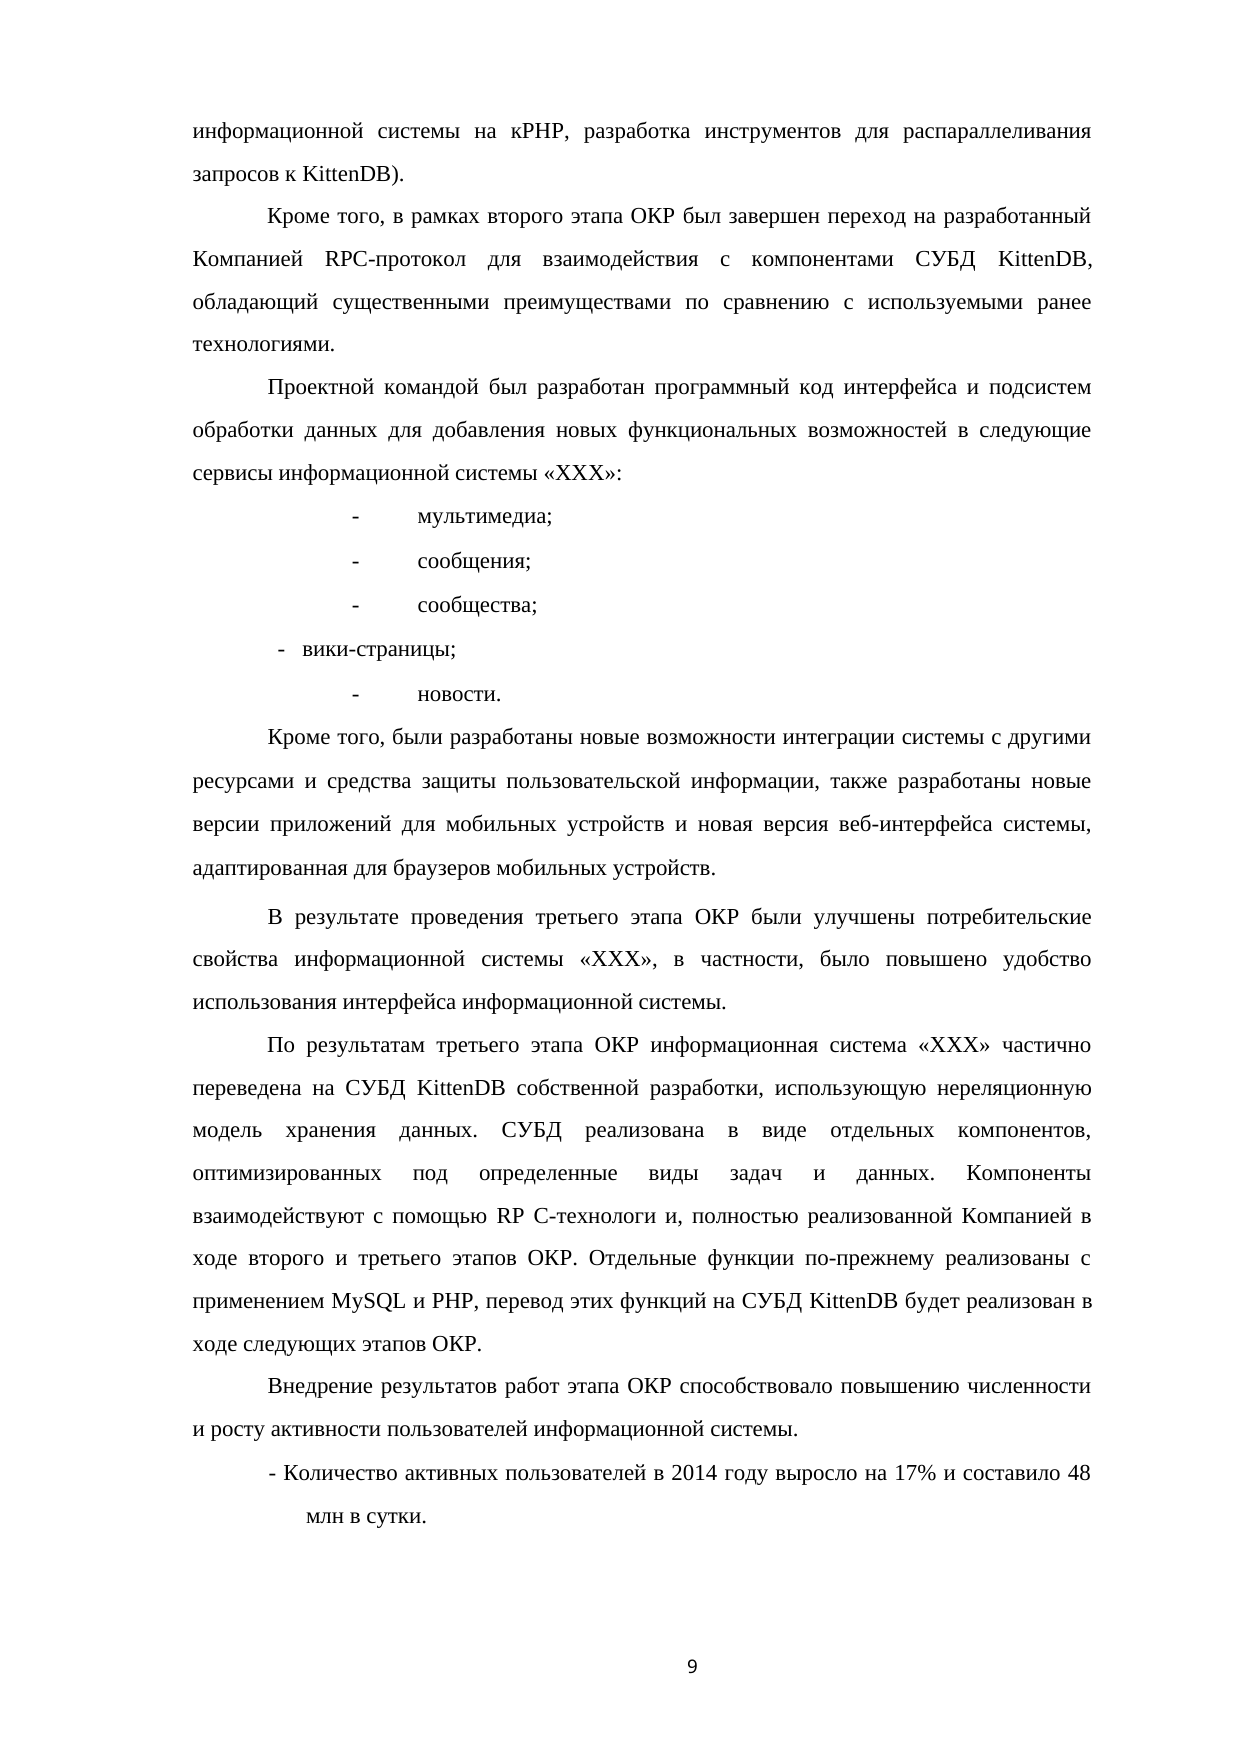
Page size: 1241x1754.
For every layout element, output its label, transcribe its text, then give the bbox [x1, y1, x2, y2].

text - Количество активных пользователей в 2014 году выросло на 17% и составило 48 млн в сутки. [268, 1447, 1093, 1532]
list сообщения; [277, 533, 1093, 577]
text Кроме того, были разработаны новые возможности интеграции системы с другими ресурсами и средства защиты пользовательской информации, также разработаны новые версии приложений для мобильных устройств и новая версия веб-интерфейса системы, адаптированная для браузеров мобильных устройств. [192, 710, 1093, 884]
text По результатам третьего этапа ОКР информационная система «ХХХ» частично переведена на СУБД KittenDB собственной разработки, использующую нереляционную модель хранения данных. СУБД реализована в виде отдельных компонентов, оптимизированных под определенные виды задач и данных. Компоненты взаимодействуют с помощью RP С-технологи и, полностью реализованной Компанией в ходе второго и третьего этапов ОКР. Отдельные функции по-прежнему реализованы с применением MySQL и РНР, перевод этих функций на СУБД KittenDB будет реализован в ходе следующих этапов ОКР. [192, 1018, 1093, 1360]
text Проектной командой был разработан программный код интерфейса и подсистем обработки данных для добавления новых функциональных возможностей в следующие сервисы информационной системы «ХХХ»: [192, 360, 1093, 488]
list мультимедиа; [277, 489, 1093, 533]
text - новости. [277, 666, 1093, 710]
text Внедрение результатов работ этапа ОКР способствовало повышению численности и росту активности пользователей информационной системы. [192, 1360, 1093, 1445]
text В результате проведения третьего этапа ОКР были улучшены потребительские свойства информационной системы «ХХХ», в частности, было повышено удобство использования интерфейса информационной системы. [192, 890, 1093, 1018]
list сообщества; [277, 578, 1093, 621]
text - вики-страницы; [277, 622, 1093, 666]
text Кроме того, в рамках второго этапа ОКР был завершен переход на разработанный Компанией RPC-протокол для взаимодействия с компонентами СУБД KittenDB, обладающий существенными преимуществами по сравнению с используемыми ранее технологиями. [192, 189, 1093, 360]
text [192, 104, 1093, 189]
